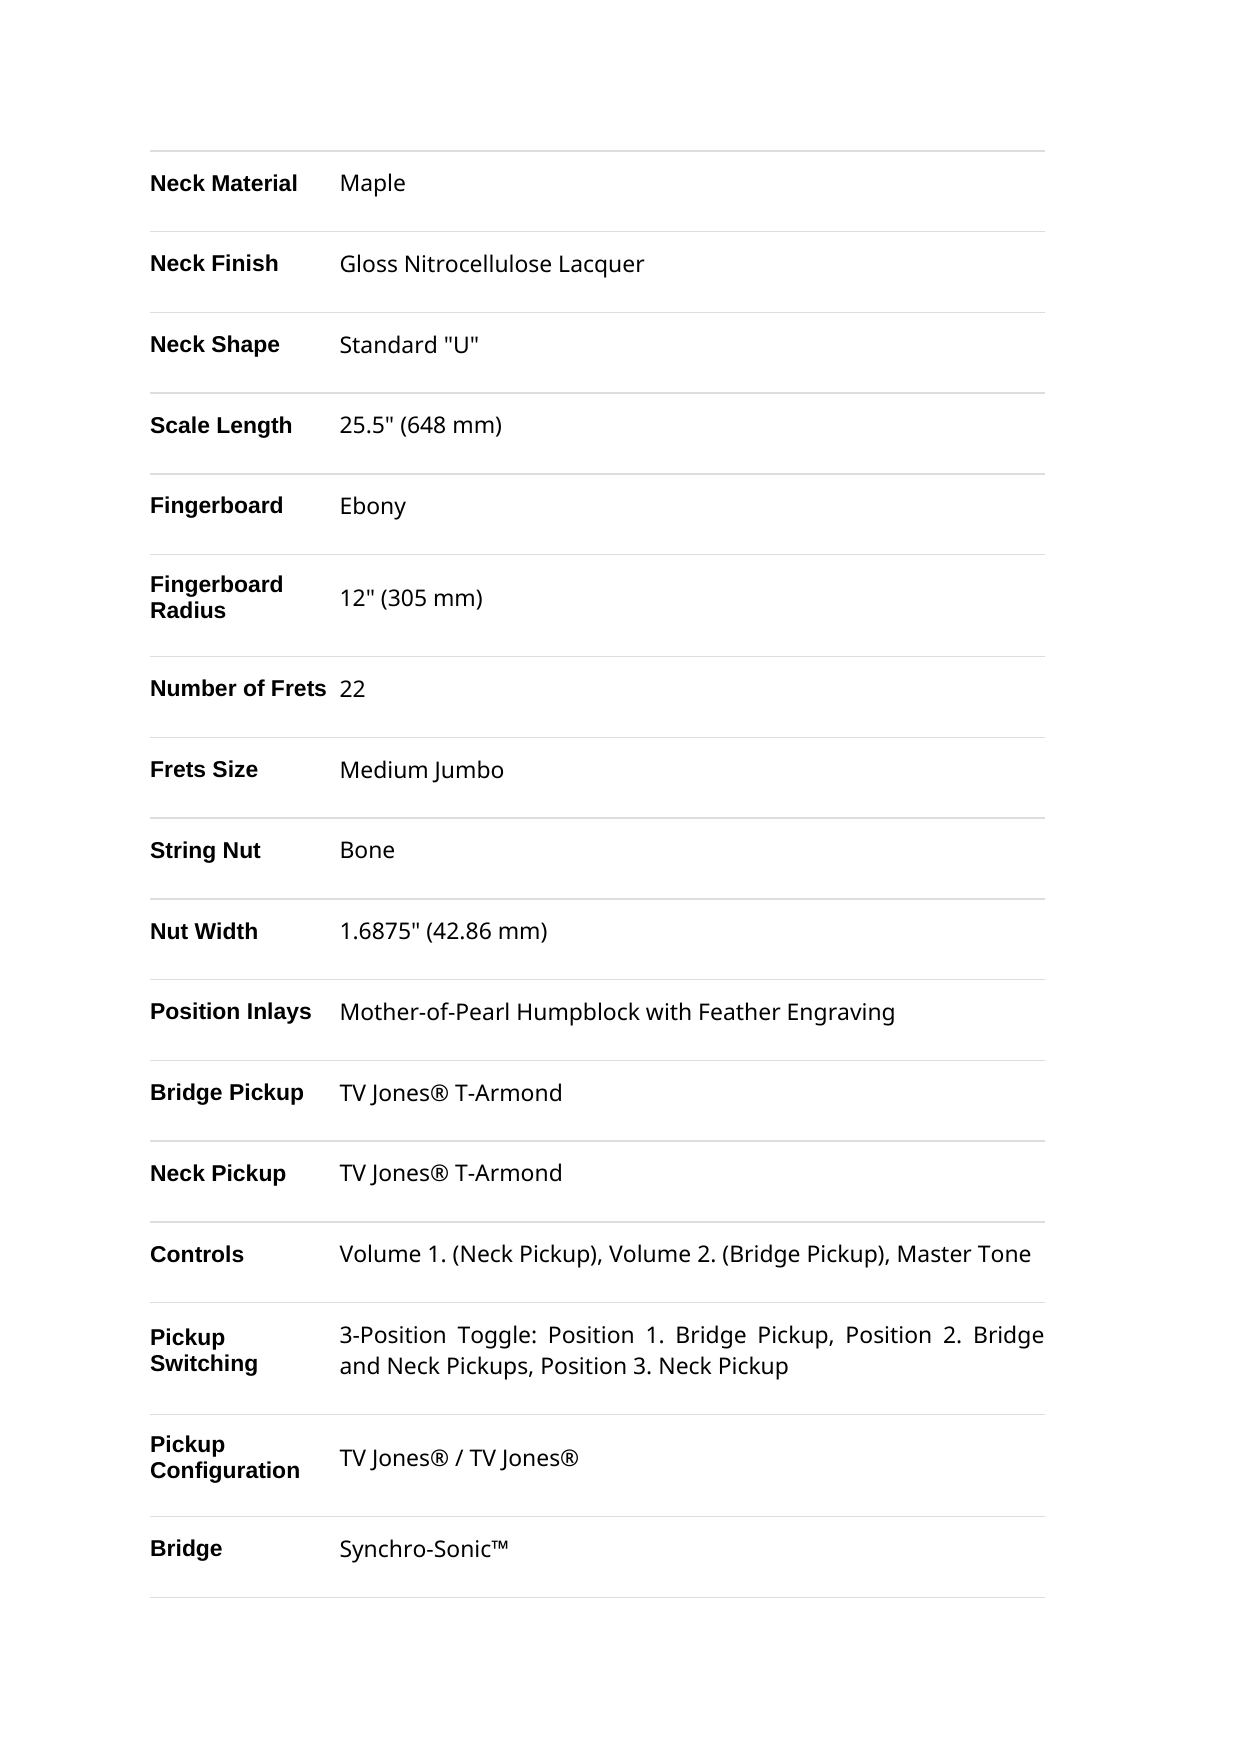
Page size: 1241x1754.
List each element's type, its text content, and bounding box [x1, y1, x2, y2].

table_cell Position Inlays [150, 980, 339, 1059]
table_cell Neck Pickup [150, 1142, 339, 1221]
table_cell Neck Material [150, 152, 339, 231]
table_cell 22 [339, 657, 1045, 737]
table_cell Controls [150, 1223, 339, 1302]
table_cell Gloss Nitrocellulose Lacquer [339, 232, 1045, 311]
table_cell Nut Width [150, 900, 339, 979]
table_cell TV Jones® / TV Jones® [339, 1415, 1045, 1516]
table_cell Synchro-Sonic™ [339, 1517, 1045, 1597]
table_cell Standard "U" [339, 313, 1045, 392]
table_cell Pickup Configuration [150, 1415, 339, 1516]
table_cell Maple [339, 152, 1045, 231]
table_cell Neck Finish [150, 232, 339, 311]
table_cell Fingerboard [150, 475, 339, 554]
table_cell 3-Position Toggle: Position 1. Bridge Pickup, Position 2. Bridge and Neck Pickups, Position 3. Neck Pickup [339, 1303, 1045, 1414]
table_cell Frets Size [150, 738, 339, 817]
table_cell Fingerboard Radius [150, 555, 339, 656]
table_cell String Nut [150, 819, 339, 898]
table_cell Bone [339, 819, 1045, 898]
table_cell Mother-of-Pearl Humpblock with Feather Engraving [339, 980, 1045, 1059]
table_cell 1.6875" (42.86 mm) [339, 900, 1045, 979]
table_cell 12" (305 mm) [339, 555, 1045, 656]
table_cell 25.5" (648 mm) [339, 394, 1045, 473]
table_cell Number of Frets [150, 657, 339, 737]
table_cell TV Jones® T-Armond [339, 1061, 1045, 1140]
table_cell Bridge Pickup [150, 1061, 339, 1140]
table_cell Bridge [150, 1517, 339, 1597]
table_cell Pickup Switching [150, 1303, 339, 1414]
table_cell TV Jones® T-Armond [339, 1142, 1045, 1221]
table_cell Neck Shape [150, 313, 339, 392]
table_cell Scale Length [150, 394, 339, 473]
table_cell Ebony [339, 475, 1045, 554]
table_cell Medium Jumbo [339, 738, 1045, 817]
table_cell Volume 1. (Neck Pickup), Volume 2. (Bridge Pickup), Master Tone [339, 1223, 1045, 1302]
